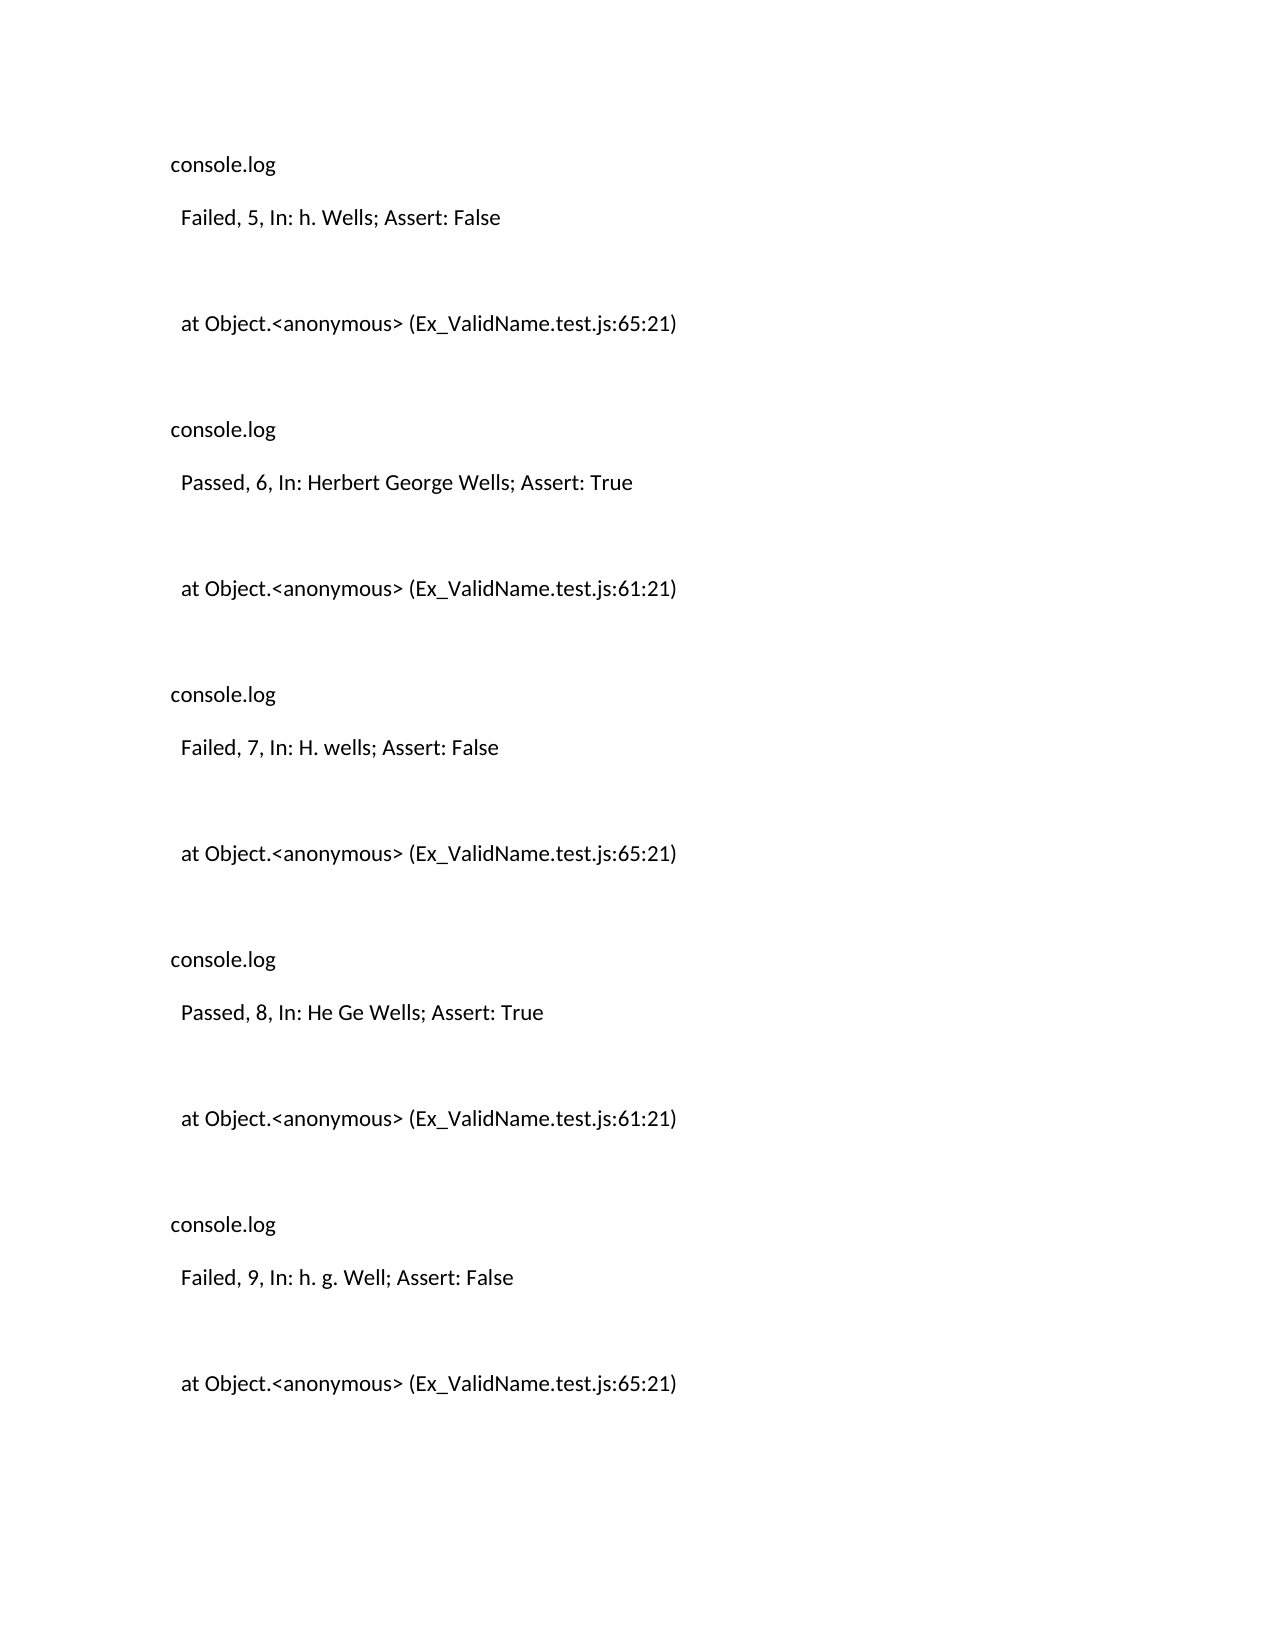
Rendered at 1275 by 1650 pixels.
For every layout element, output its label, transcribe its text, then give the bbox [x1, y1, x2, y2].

text console.log [150, 945, 1125, 973]
text console.log [150, 150, 1125, 178]
text at Object.<anonymous> (Ex_ValidName.test.js:65:21) [150, 309, 1125, 337]
text at Object.<anonymous> (Ex_ValidName.test.js:65:21) [150, 839, 1125, 867]
text Failed, 9, In: h. g. Well; Assert: False [150, 1263, 1125, 1291]
text Failed, 5, In: h. Wells; Assert: False [150, 203, 1125, 231]
text Failed, 7, In: H. wells; Assert: False [150, 733, 1125, 761]
text console.log [150, 1210, 1125, 1238]
text at Object.<anonymous> (Ex_ValidName.test.js:61:21) [150, 1104, 1125, 1132]
text Passed, 8, In: He Ge Wells; Assert: True [150, 998, 1125, 1026]
text console.log [150, 680, 1125, 708]
text at Object.<anonymous> (Ex_ValidName.test.js:61:21) [150, 574, 1125, 602]
text at Object.<anonymous> (Ex_ValidName.test.js:65:21) [150, 1369, 1125, 1397]
text Passed, 6, In: Herbert George Wells; Assert: True [150, 468, 1125, 496]
text console.log [150, 415, 1125, 443]
